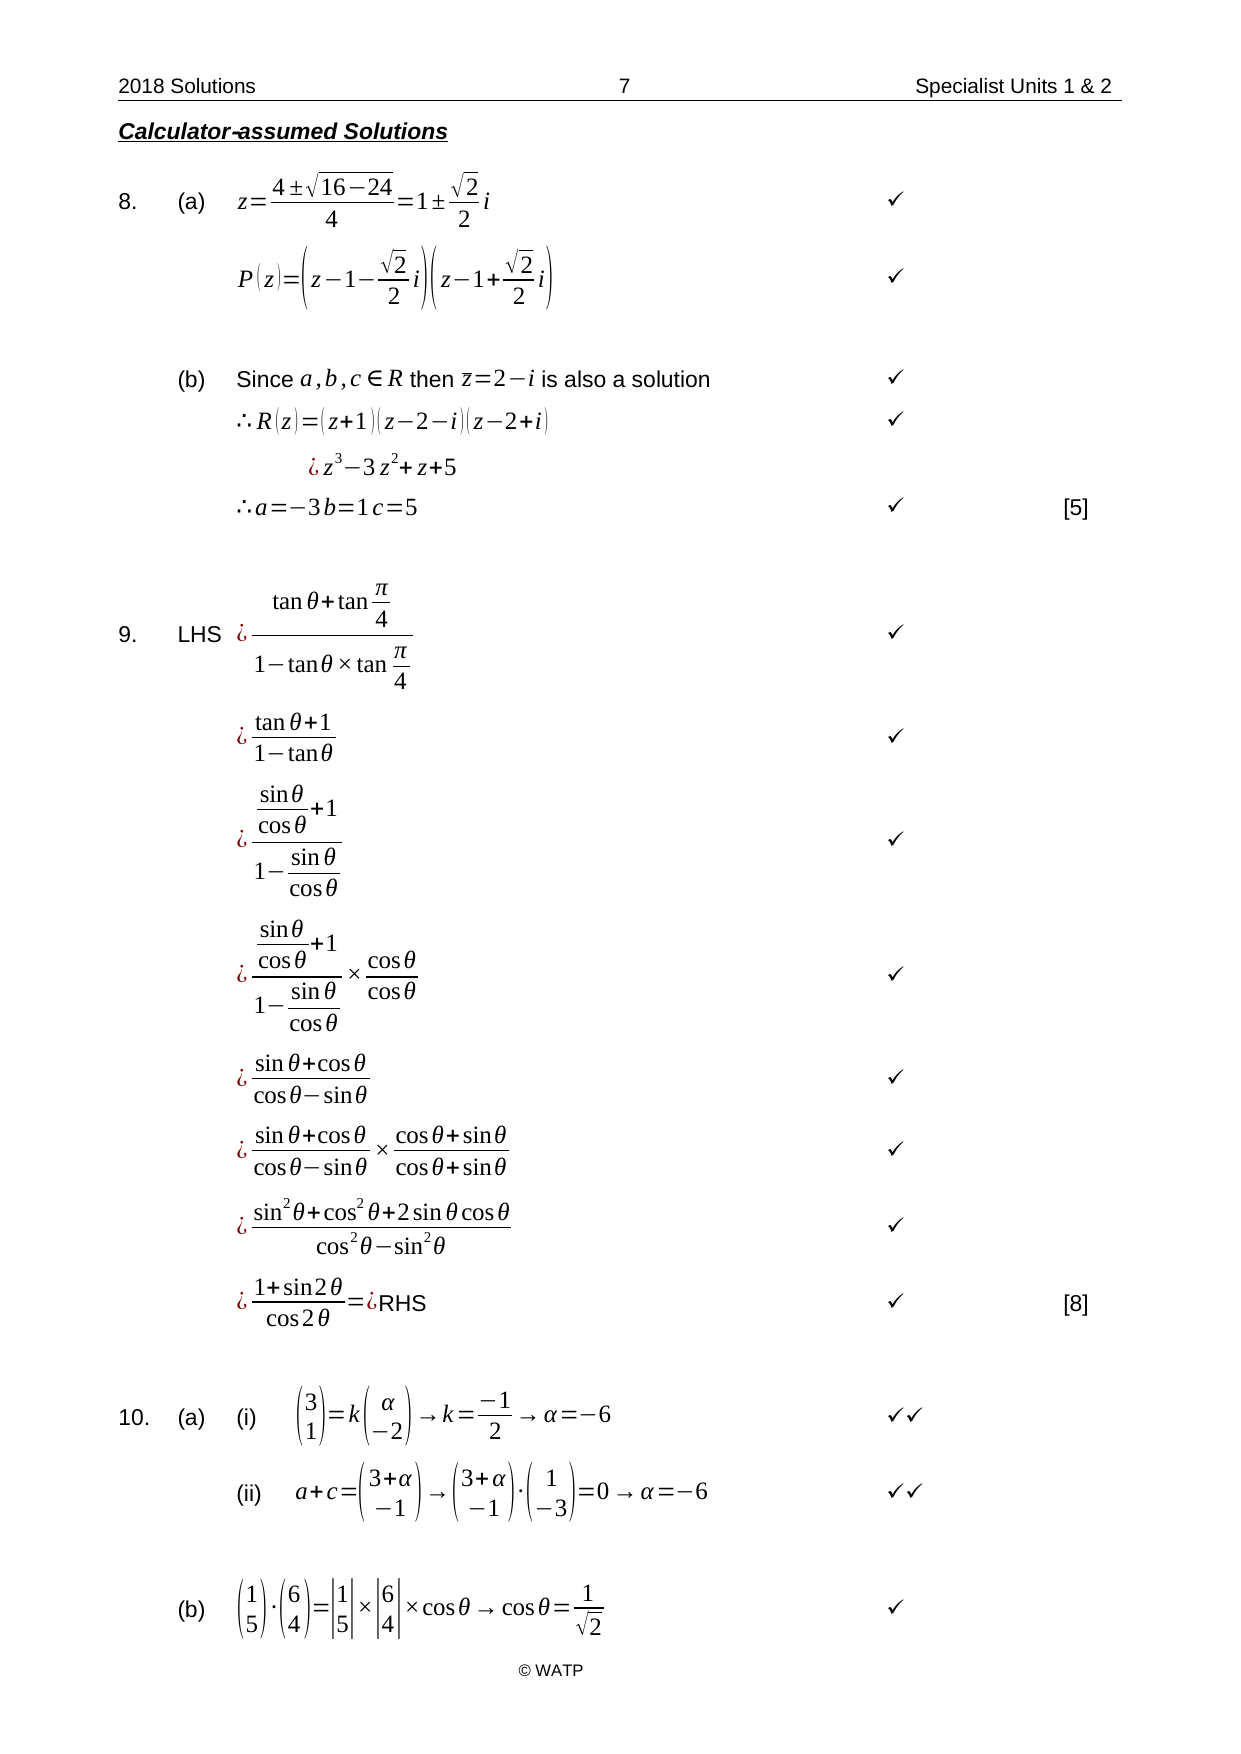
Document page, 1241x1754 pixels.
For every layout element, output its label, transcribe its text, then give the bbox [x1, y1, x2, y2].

text (ii) [118, 1461, 1122, 1525]
text (b) [118, 1577, 1122, 1641]
text (b) Since then is also a solution [118, 365, 1122, 392]
text Calculatorassumed Solutions [118, 118, 1122, 144]
text [5] [118, 494, 1122, 521]
text 8. (a) [118, 171, 1122, 232]
text RHS [8] [118, 1273, 1122, 1332]
text 10. (a) (i) [118, 1385, 1122, 1448]
text 9. LHS [118, 574, 1122, 695]
